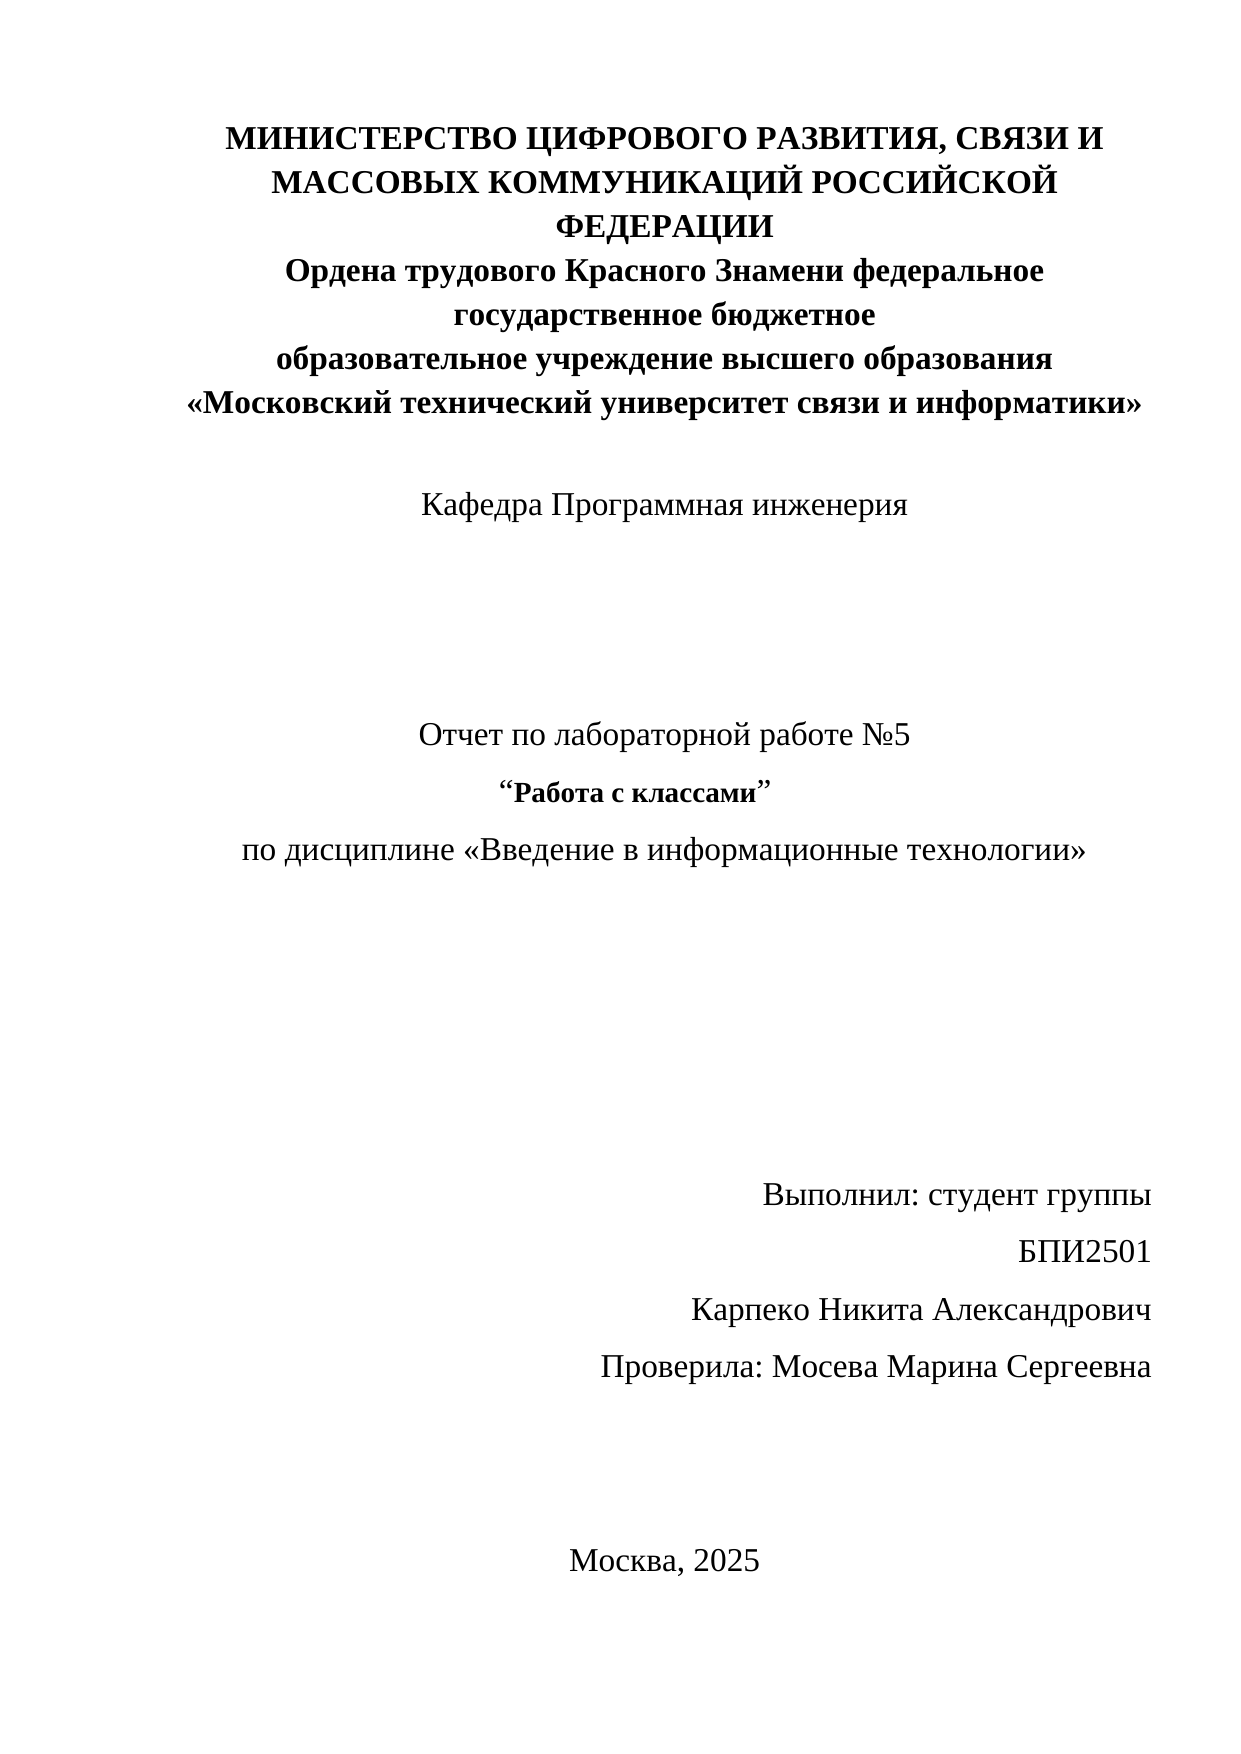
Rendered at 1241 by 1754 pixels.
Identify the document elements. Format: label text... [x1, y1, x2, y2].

text «Московский технический университет связи и информатики» [177, 382, 1152, 421]
text Ордена трудового Красного Знамени федеральное государственное бюджетное [177, 250, 1152, 333]
text Кафедра Программная инженерия [177, 484, 1152, 522]
text Выполнил: студент группы [177, 1174, 1152, 1212]
text БПИ2501 [177, 1232, 1152, 1270]
text образовательное учреждение высшего образования [177, 338, 1152, 377]
text “Работа с классами” [310, 772, 960, 810]
text Москва, 2025 [177, 1540, 1152, 1578]
text Проверила: Мосева Марина Сергеевна [177, 1347, 1152, 1385]
text Отчет по лабораторной работе №5 [177, 714, 1152, 752]
text по дисциплине «Введение в информационные технологии» [177, 829, 1152, 867]
text МИНИСТЕРСТВО ЦИФРОВОГО РАЗВИТИЯ, СВЯЗИ И МАССОВЫХ КОММУНИКАЦИЙ РОССИЙСКОЙ ФЕДЕРАЦИИ [177, 118, 1152, 244]
text Карпеко Никита Александрович [177, 1289, 1152, 1327]
